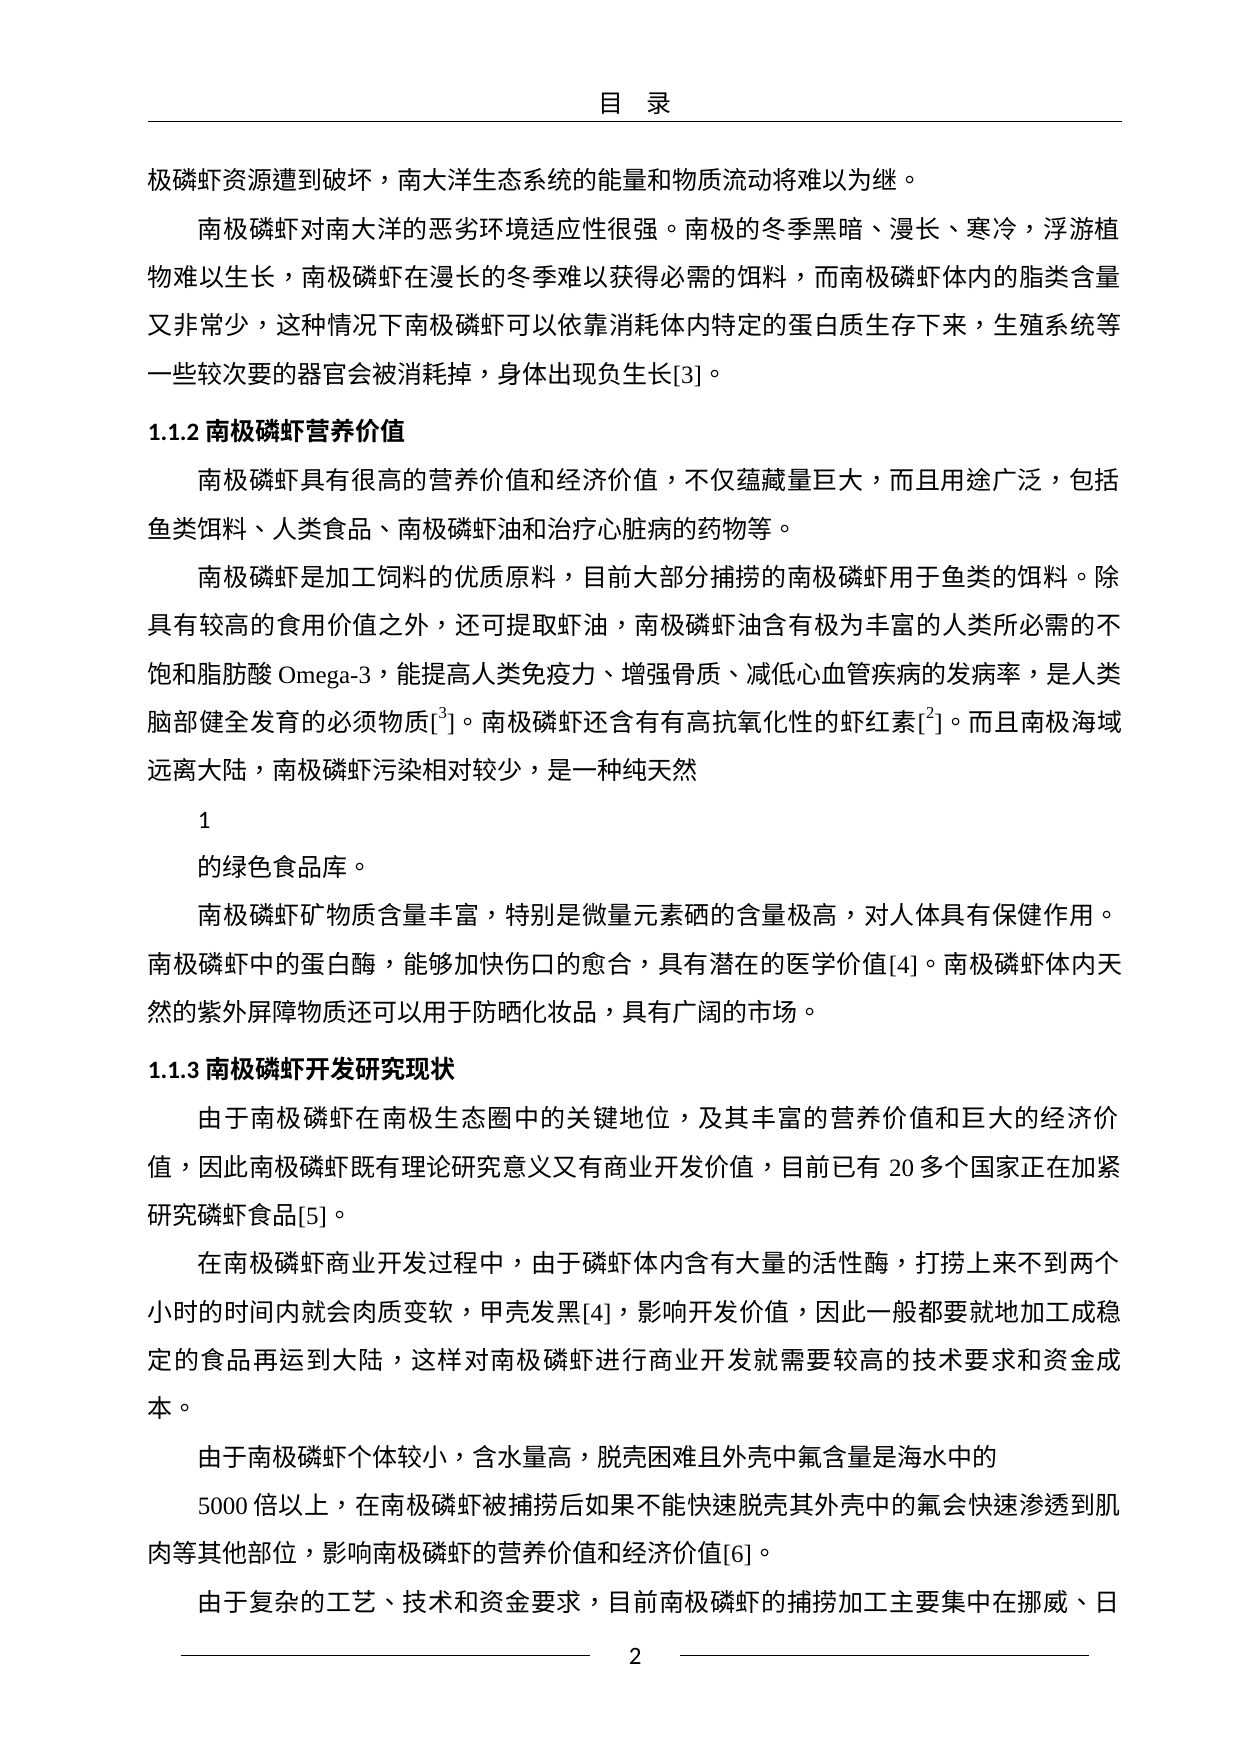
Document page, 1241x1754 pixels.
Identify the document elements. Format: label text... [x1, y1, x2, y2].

text 在南极磷虾商业开发过程中，由于磷虾体内含有大量的活性酶，打捞上来不到两个小时的时间内就会肉质变软，甲壳发黑[4]，影响开发价值，因此一般都要就地加工成稳定的食品再运到大陆，这样对南极磷虾进行商业开发就需要较高的技术要求和资金成本。 [148, 1231, 1122, 1424]
text 南极磷虾具有很高的营养价值和经济价值，不仅蕴藏量巨大，而且用途广泛，包括鱼类饵料、人类食品、南极磷虾油和治疗心脏病的药物等。 [148, 448, 1122, 544]
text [148, 1569, 1122, 1617]
text 由于南极磷虾个体较小，含水量高，脱壳困难且外壳中氟含量是海水中的 [148, 1424, 1122, 1472]
text 5000倍以上，在南极磷虾被捕捞后如果不能快速脱壳其外壳中的氟会快速渗透到肌肉等其他部位，影响南极磷虾的营养价值和经济价值[6]。 [148, 1472, 1122, 1569]
text 南极磷虾矿物质含量丰富，特别是微量元素硒的含量极高，对人体具有保健作用。南极磷虾中的蛋白酶，能够加快伤口的愈合，具有潜在的医学价值[4]。南极磷虾体内天然的紫外屏障物质还可以用于防晒化妆品，具有广阔的市场。 [148, 883, 1122, 1028]
text 南极磷虾对南大洋的恶劣环境适应性很强。南极的冬季黑暗、漫长、寒冷，浮游植物难以生长，南极磷虾在漫长的冬季难以获得必需的饵料，而南极磷虾体内的脂类含量又非常少，这种情况下南极磷虾可以依靠消耗体内特定的蛋白质生存下来，生殖系统等一些较次要的器官会被消耗掉，身体出现负生长[3]。 [148, 196, 1122, 389]
text 的绿色食品库。 [148, 834, 1122, 883]
subtitle 1.1.3 南极磷虾开发研究现状 [148, 1052, 1122, 1086]
subtitle 1.1.2 南极磷虾营养价值 [148, 413, 1122, 448]
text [148, 148, 1122, 196]
text 由于南极磷虾在南极生态圈中的关键地位，及其丰富的营养价值和巨大的经济价值，因此南极磷虾既有理论研究意义又有商业开发价值，目前已有20多个国家正在加紧研究磷虾食品[5]。 [148, 1086, 1122, 1231]
text 1 [148, 786, 1122, 834]
text 南极磷虾是加工饲料的优质原料，目前大部分捕捞的南极磷虾用于鱼类的饵料。除具有较高的食用价值之外，还可提取虾油，南极磷虾油含有极为丰富的人类所必需的不饱和脂肪酸Omega-3，能提高人类免疫力、增强骨质、减低心血管疾病的发病率，是人类脑部健全发育的必须物质[3]。南极磷虾还含有有高抗氧化性的虾红素[2]。而且南极海域远离大陆，南极磷虾污染相对较少，是一种纯天然 [148, 544, 1122, 786]
